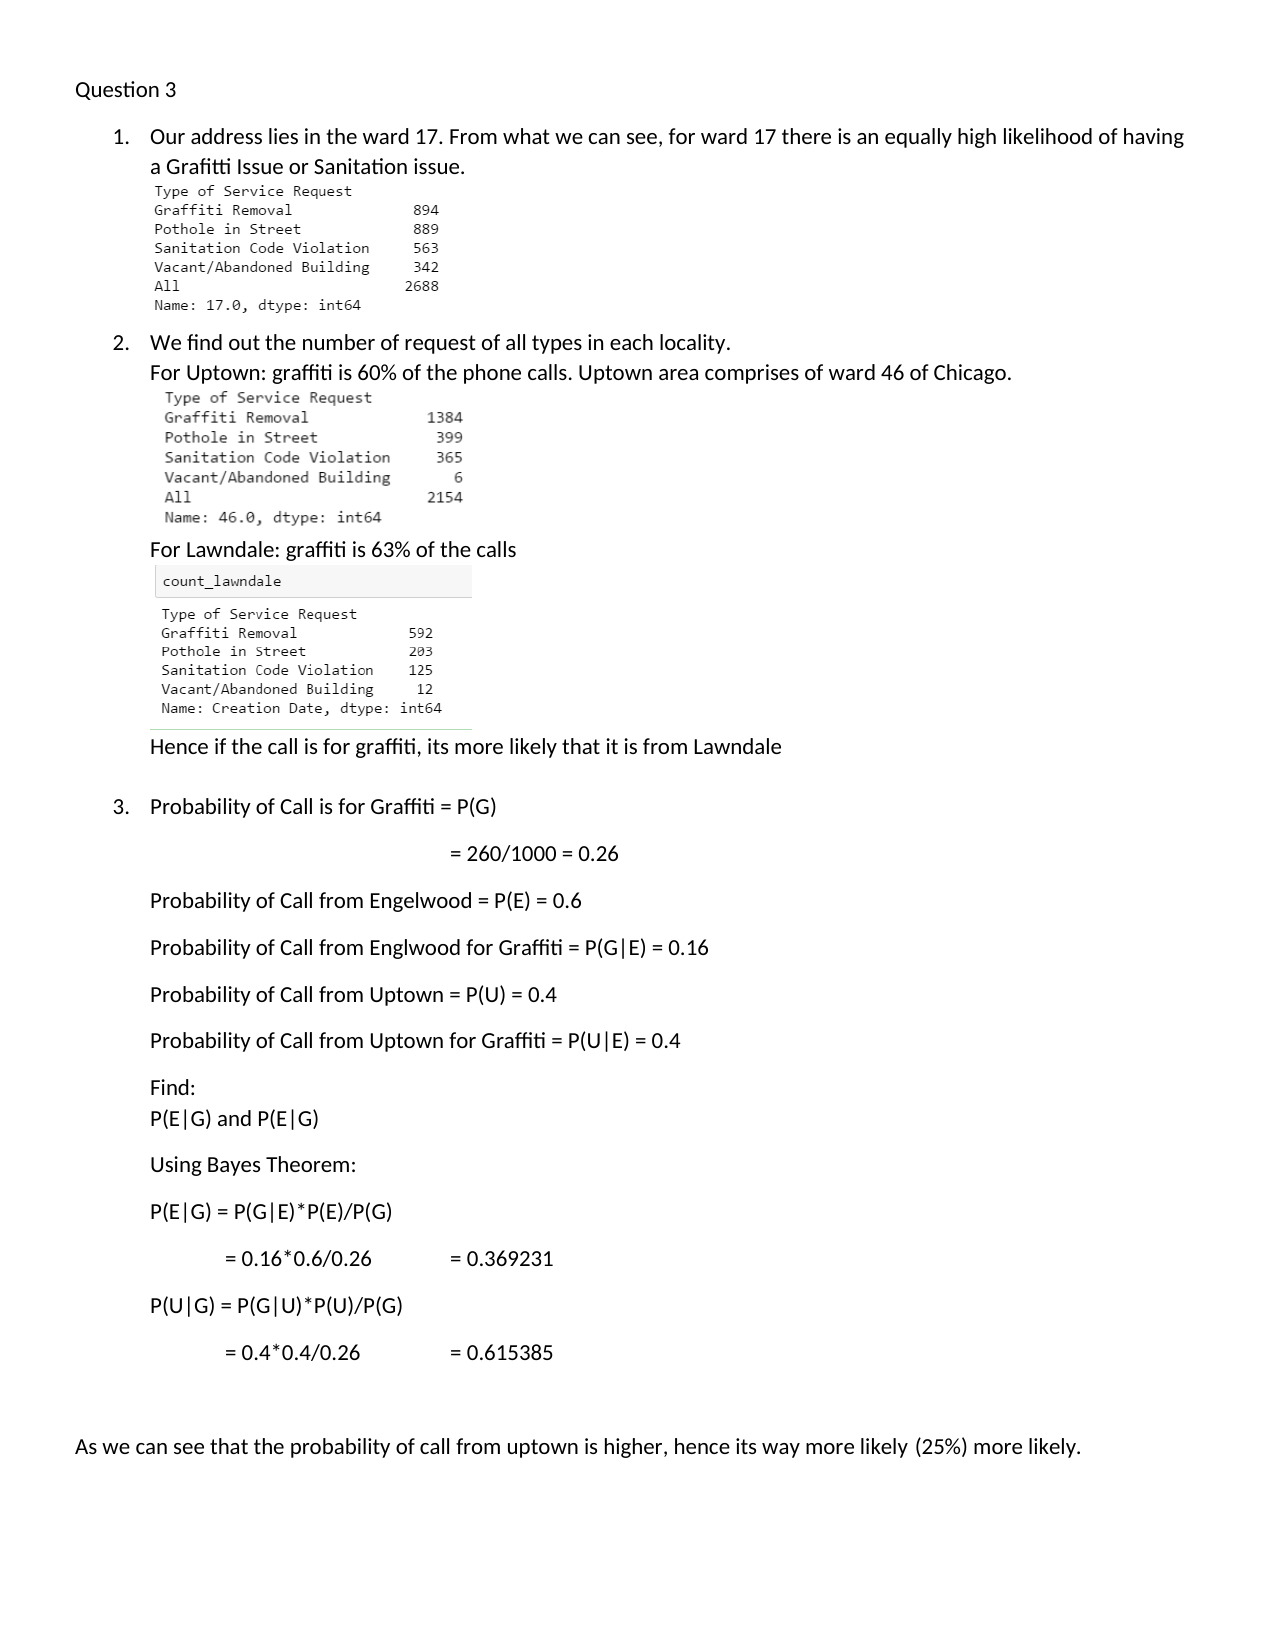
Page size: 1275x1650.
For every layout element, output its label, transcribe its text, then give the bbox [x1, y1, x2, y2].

text = 260/1000 = 0.26 [375, 839, 1200, 867]
text Probability of Call from Uptown for Graffiti = P(U|E) = 0.4 [75, 1027, 1200, 1055]
text As we can see that the probability of call from uptown is higher, hence its way more likely (25%) more likely. [75, 1432, 1200, 1460]
text Probability of Call from Engelwood = P(E) = 0.6 [75, 886, 1200, 914]
text Probability of Call from Englwood for Graffiti = P(G|E) = 0.16 [75, 933, 1200, 961]
list For Uptown: graffiti is 60% of the phone calls. Uptown area comprises of ward 46 of Chicago. [150, 358, 1200, 386]
text P(U|G) = P(G|U)*P(U)/P(G) [75, 1291, 1200, 1319]
list We find out the number of request of all types in each locality. [112, 328, 1200, 356]
text Question 3 [75, 75, 1200, 103]
text = 0.4*0.4/0.26 = 0.615385 [75, 1338, 1200, 1366]
list Probability of Call is for Graffiti = P(G) [112, 792, 1200, 820]
picture [150, 565, 472, 730]
text Find: P(E|G) and P(E|G) [75, 1073, 1200, 1132]
text Using Bayes Theorem: [75, 1151, 1200, 1179]
text = 0.16*0.6/0.26 = 0.369231 [75, 1244, 1200, 1272]
list Hence if the call is for graffiti, its more likely that it is from Lawndale [150, 732, 1200, 760]
picture [150, 182, 489, 326]
text P(E|G) = P(G|E)*P(E)/P(G) [75, 1197, 1200, 1226]
picture [155, 388, 511, 534]
list For Lawndale: graffiti is 63% of the calls [150, 536, 1200, 564]
list Our address lies in the ward 17. From what we can see, for ward 17 there is an equally high likelihood of having a Grafitti Issue or Sanitation issue. [112, 122, 1200, 180]
text Probability of Call from Uptown = P(U) = 0.4 [75, 980, 1200, 1008]
